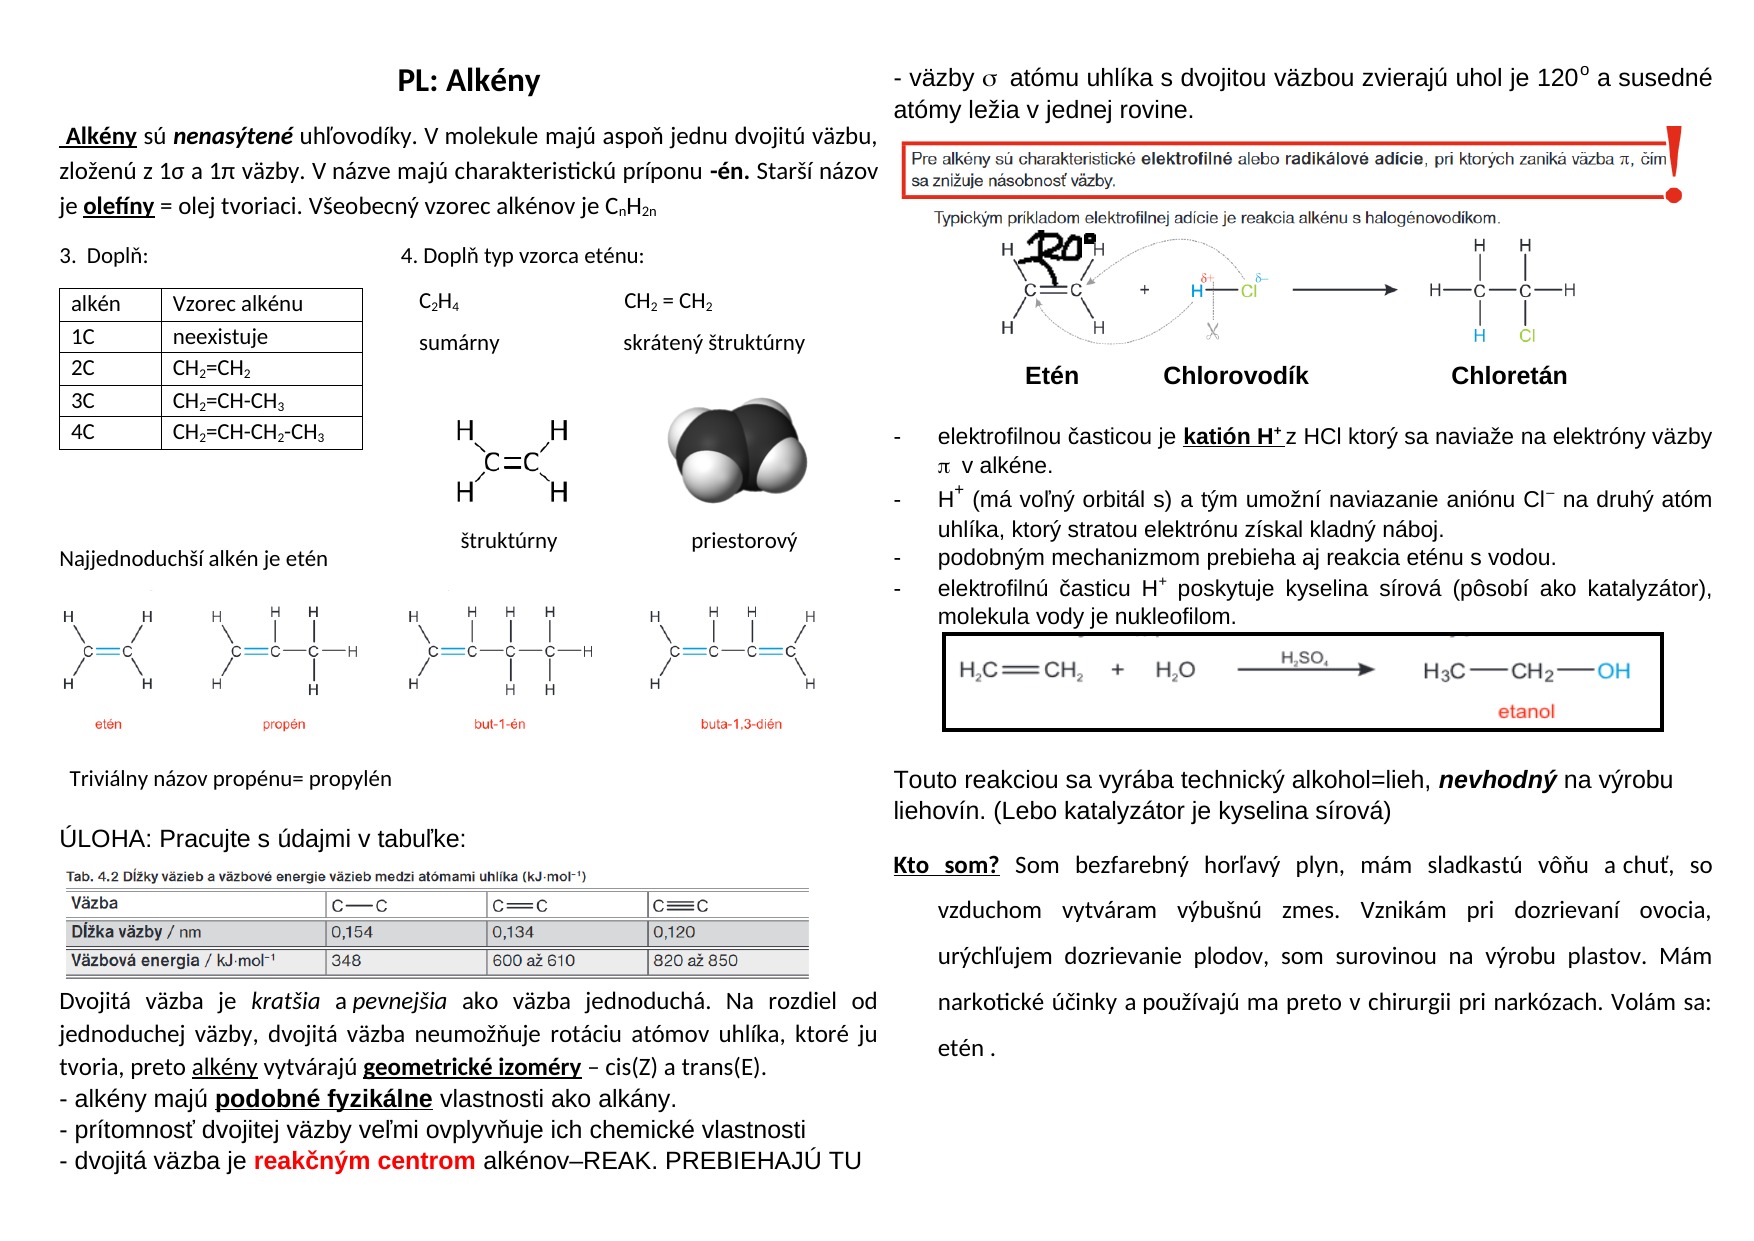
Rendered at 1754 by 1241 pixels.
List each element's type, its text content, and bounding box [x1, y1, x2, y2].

picture [447, 413, 574, 509]
picture [661, 391, 814, 510]
list Touto reakciou sa vyrába technický alkohol=lieh, nevhodný na výrobu liehovín. (Lebo katalyzátor je kyselina sírová) [893, 765, 1713, 824]
text - prítomnosť dvojitej väzby veľmi ovplyvňuje ich chemické vlastnosti [59, 1115, 879, 1144]
table_cell CH2=CH-CH3 [162, 386, 362, 416]
picture [59, 590, 824, 732]
table_header alkén [60, 289, 161, 321]
text ÚLOHA: Pracujte s údajmi v tabuľke: [59, 824, 879, 853]
list H+ (má voľný orbitál s) a tým umožní naviazanie aniónu Cl– na druhý atóm uhlíka, ktorý stratou elektrónu získal kladný náboj. [893, 480, 1713, 542]
table_cell 1C [60, 322, 161, 352]
list Kto som? Som bezfarebný horľavý plyn, mám sladkastú vôňu a chuť, so vzduchom vytváram výbušnú zmes. Vznikám pri dozrievaní ovocia, urýchľujem dozrievanie plodov, som surovinou na výrobu plastov. Mám narkotické účinky a používajú ma preto v chirurgii pri narkózach. Volám sa: etén . [893, 849, 1713, 1062]
text Dvojitá väzba je kratšia a pevnejšia ako väzba jednoduchá. Na rozdiel od jednoduchej väzby, dvojitá väzba neumožňuje rotáciu atómov uhlíka, ktoré ju tvoria, preto alkény vytvárajú geometrické izoméry – cis(Z) a trans(E). [59, 985, 879, 1082]
table_header Vzorec alkénu [162, 289, 362, 321]
text PL: Alkény [59, 59, 879, 100]
table_cell neexistuje [162, 322, 362, 352]
list podobným mechanizmom prebieha aj reakcia eténu s vodou. [893, 544, 1713, 570]
table_cell 3C [60, 386, 161, 416]
table_cell 4C [60, 417, 161, 449]
picture [59, 855, 814, 984]
picture [946, 636, 1660, 728]
text Triviálny názov propénu= propylén [59, 764, 879, 792]
text - dvojitá väzba je reakčným centrom alkénov–REAK. PREBIEHAJÚ TU [59, 1146, 879, 1175]
text Etén Chlorovodík Chloretán [893, 361, 1713, 390]
text Alkény sú nenasýtené uhľovodíky. V molekule majú aspoň jednu dvojitú väzbu, zloženú z 1σ a 1π väzby. V názve majú charakteristickú príponu -én. Starší názov je olefíny = olej tvoriaci. Všeobecný vzorec alkénov je CnH2n [59, 120, 879, 220]
table_cell 2C [60, 353, 161, 385]
table_cell CH2=CH-CH2-CH3 [162, 417, 362, 449]
text 3. Doplň: 4. Doplň typ vzorca eténu: [59, 241, 879, 269]
table_cell CH2=CH2 [162, 353, 362, 385]
text - väzby atómu uhlíka s dvojitou väzbou zvierajú uhol je 120o a susedné atómy ležia v jednej rovine. [893, 59, 1713, 124]
list elektrofilnou časticou je katión H+ z HCl ktorý sa naviaže na elektróny väzby v alkéne. [893, 423, 1713, 478]
picture [893, 126, 1695, 359]
text Najjednoduchší alkén je etén [59, 544, 879, 572]
list elektrofilnú časticu H+ poskytuje kyselina sírová (pôsobí ako katalyzátor), molekula vody je nukleofilom. [893, 572, 1713, 630]
text - alkény majú podobné fyzikálne vlastnosti ako alkány. [59, 1084, 879, 1113]
